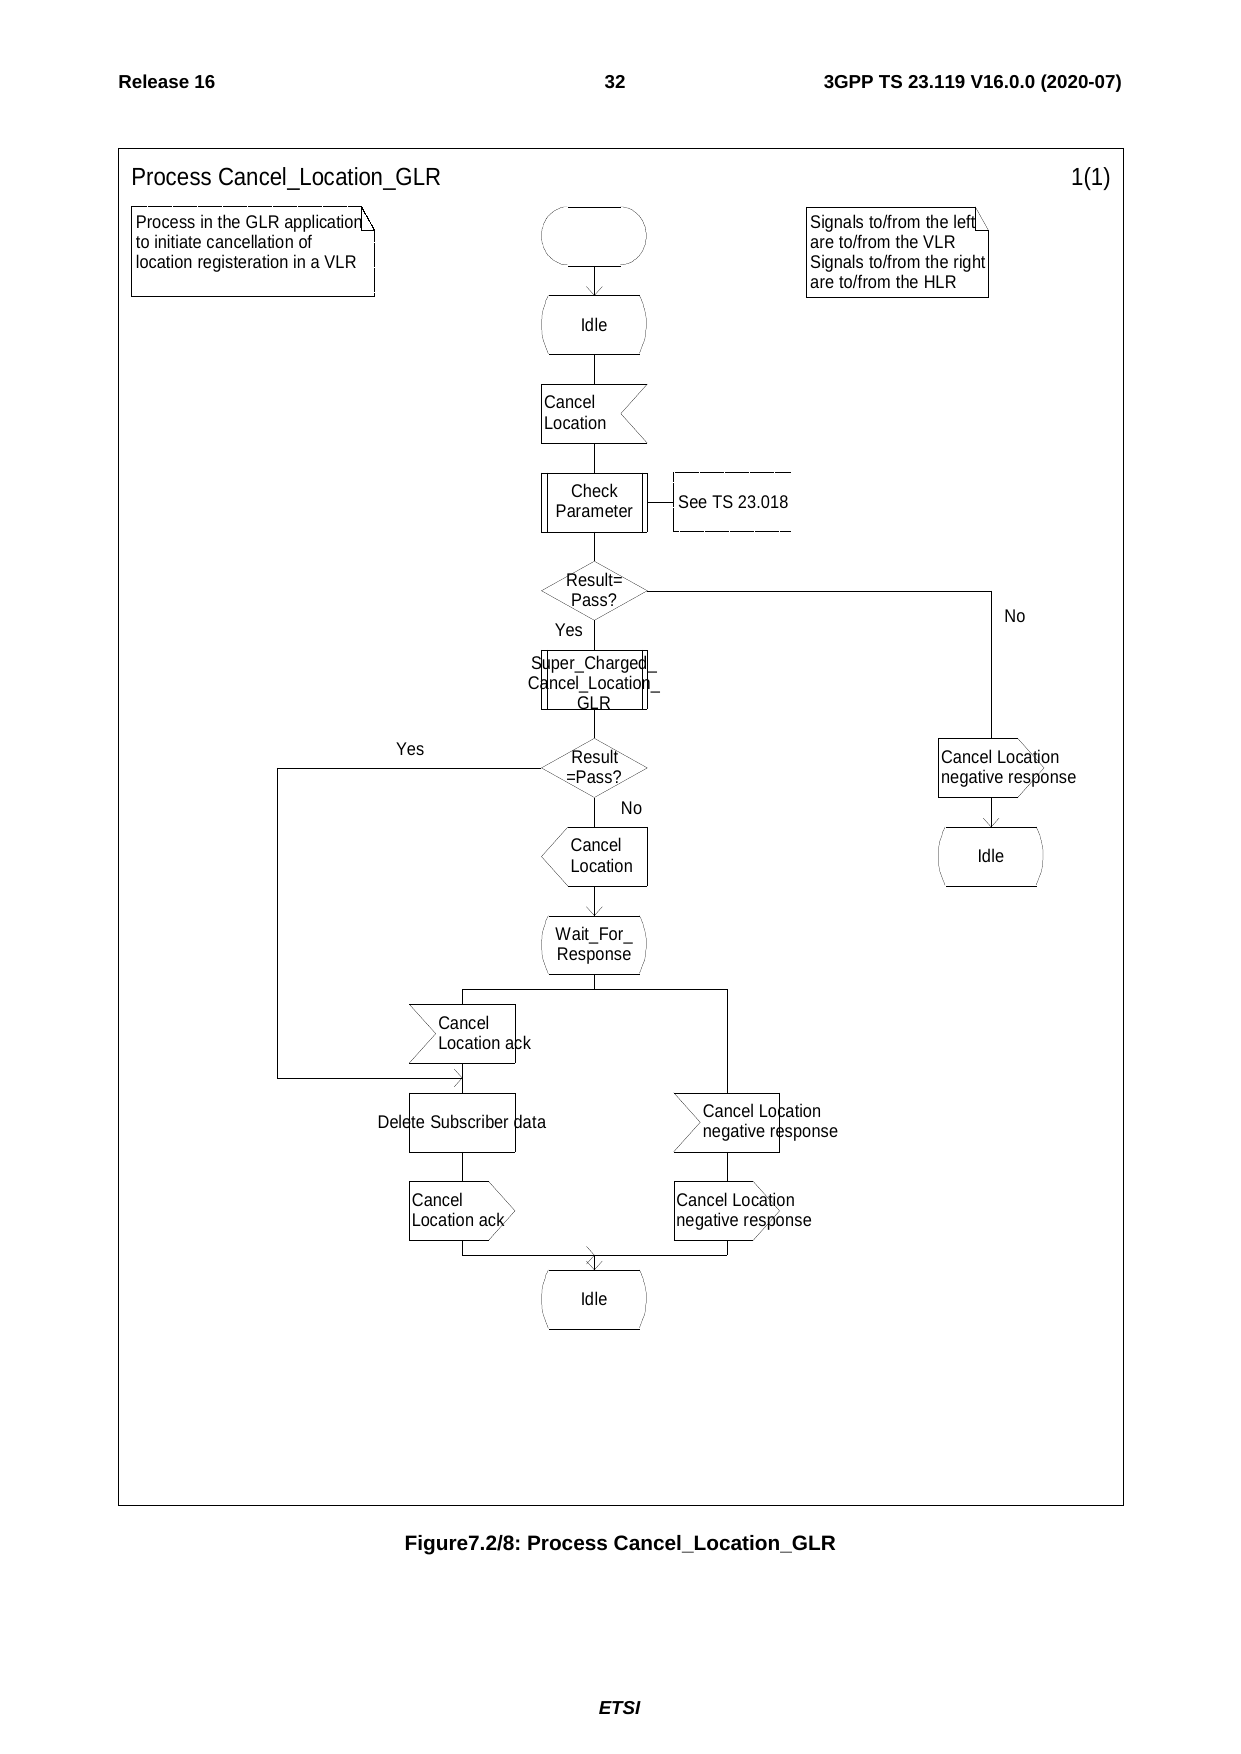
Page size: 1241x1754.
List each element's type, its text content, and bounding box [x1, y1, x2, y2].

text Figure7.2/8: Process Cancel_Location_GLR [118, 1531, 1122, 1555]
